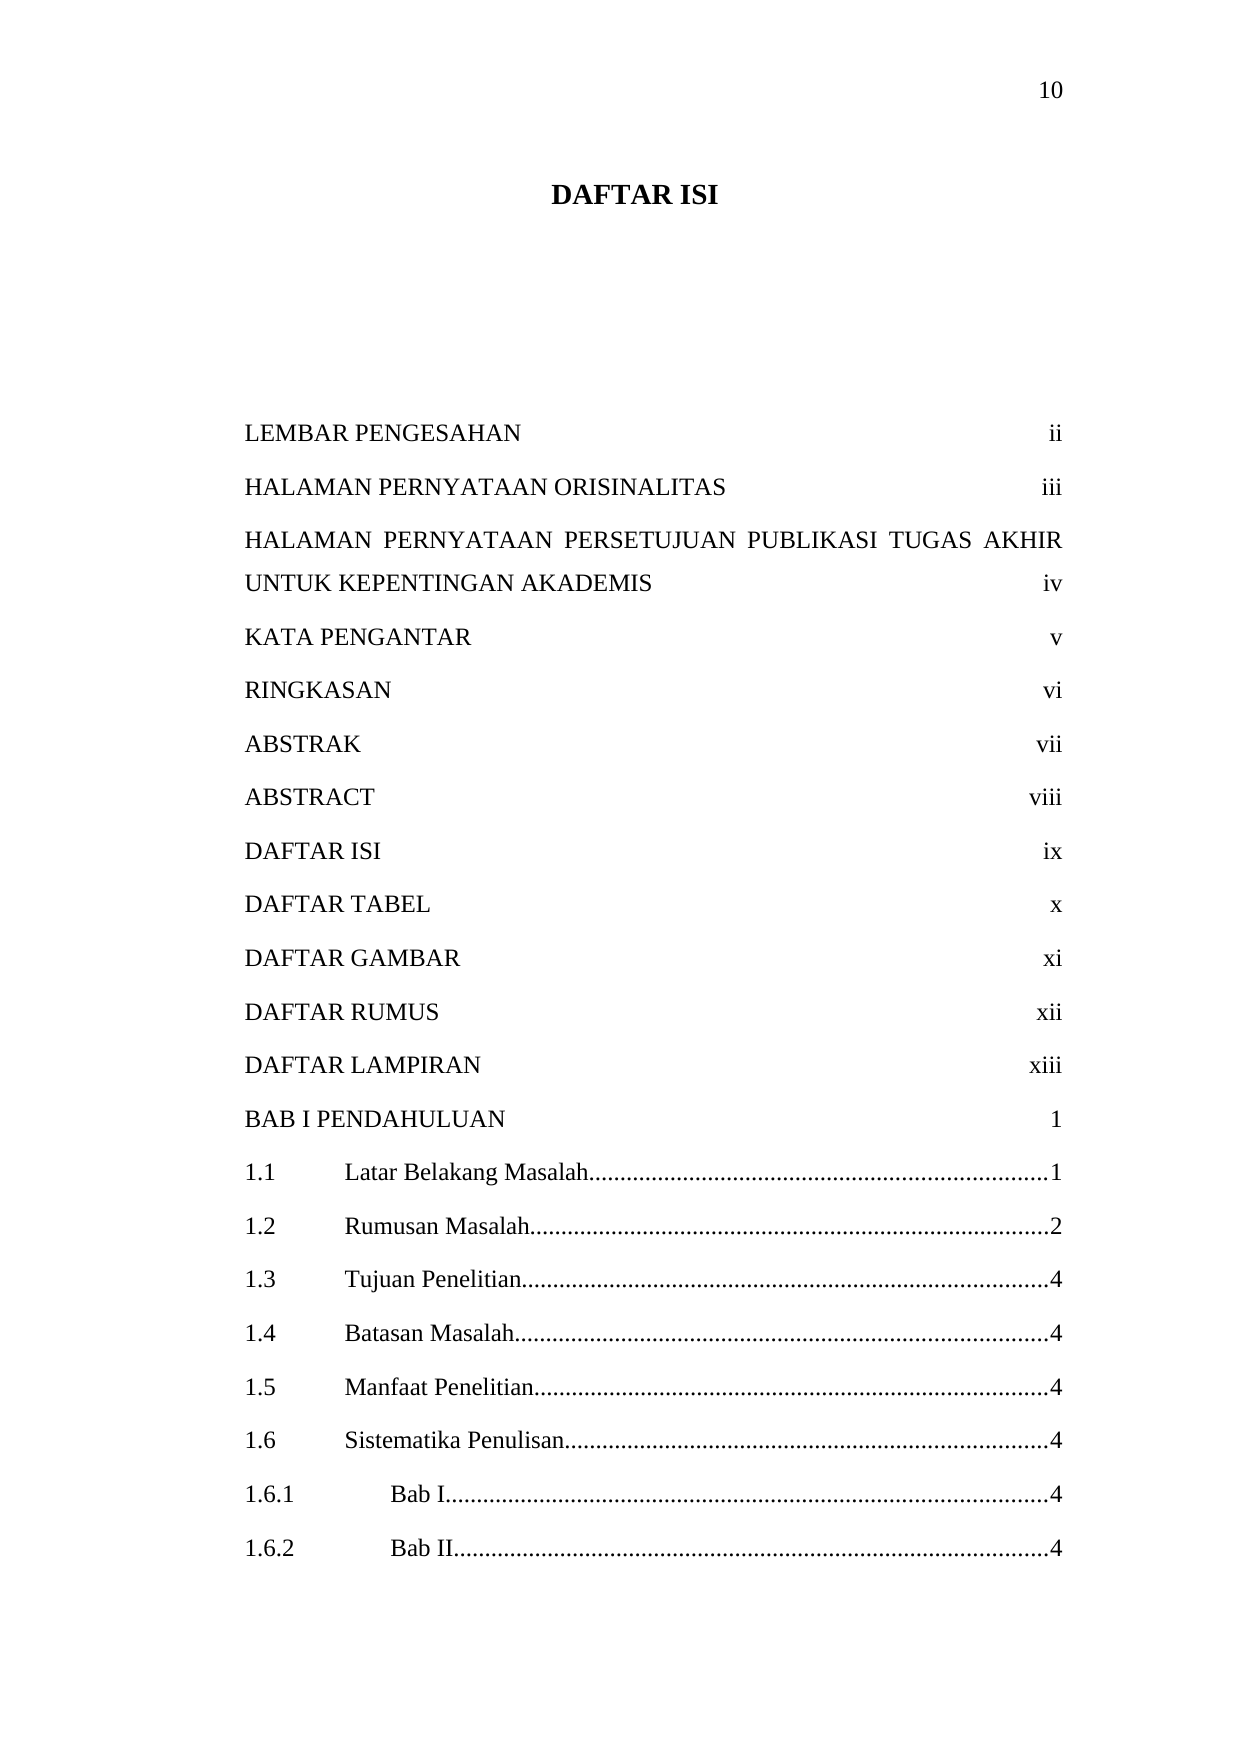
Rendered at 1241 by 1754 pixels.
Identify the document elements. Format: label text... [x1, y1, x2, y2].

text DAFTAR ISI [207, 177, 1063, 211]
